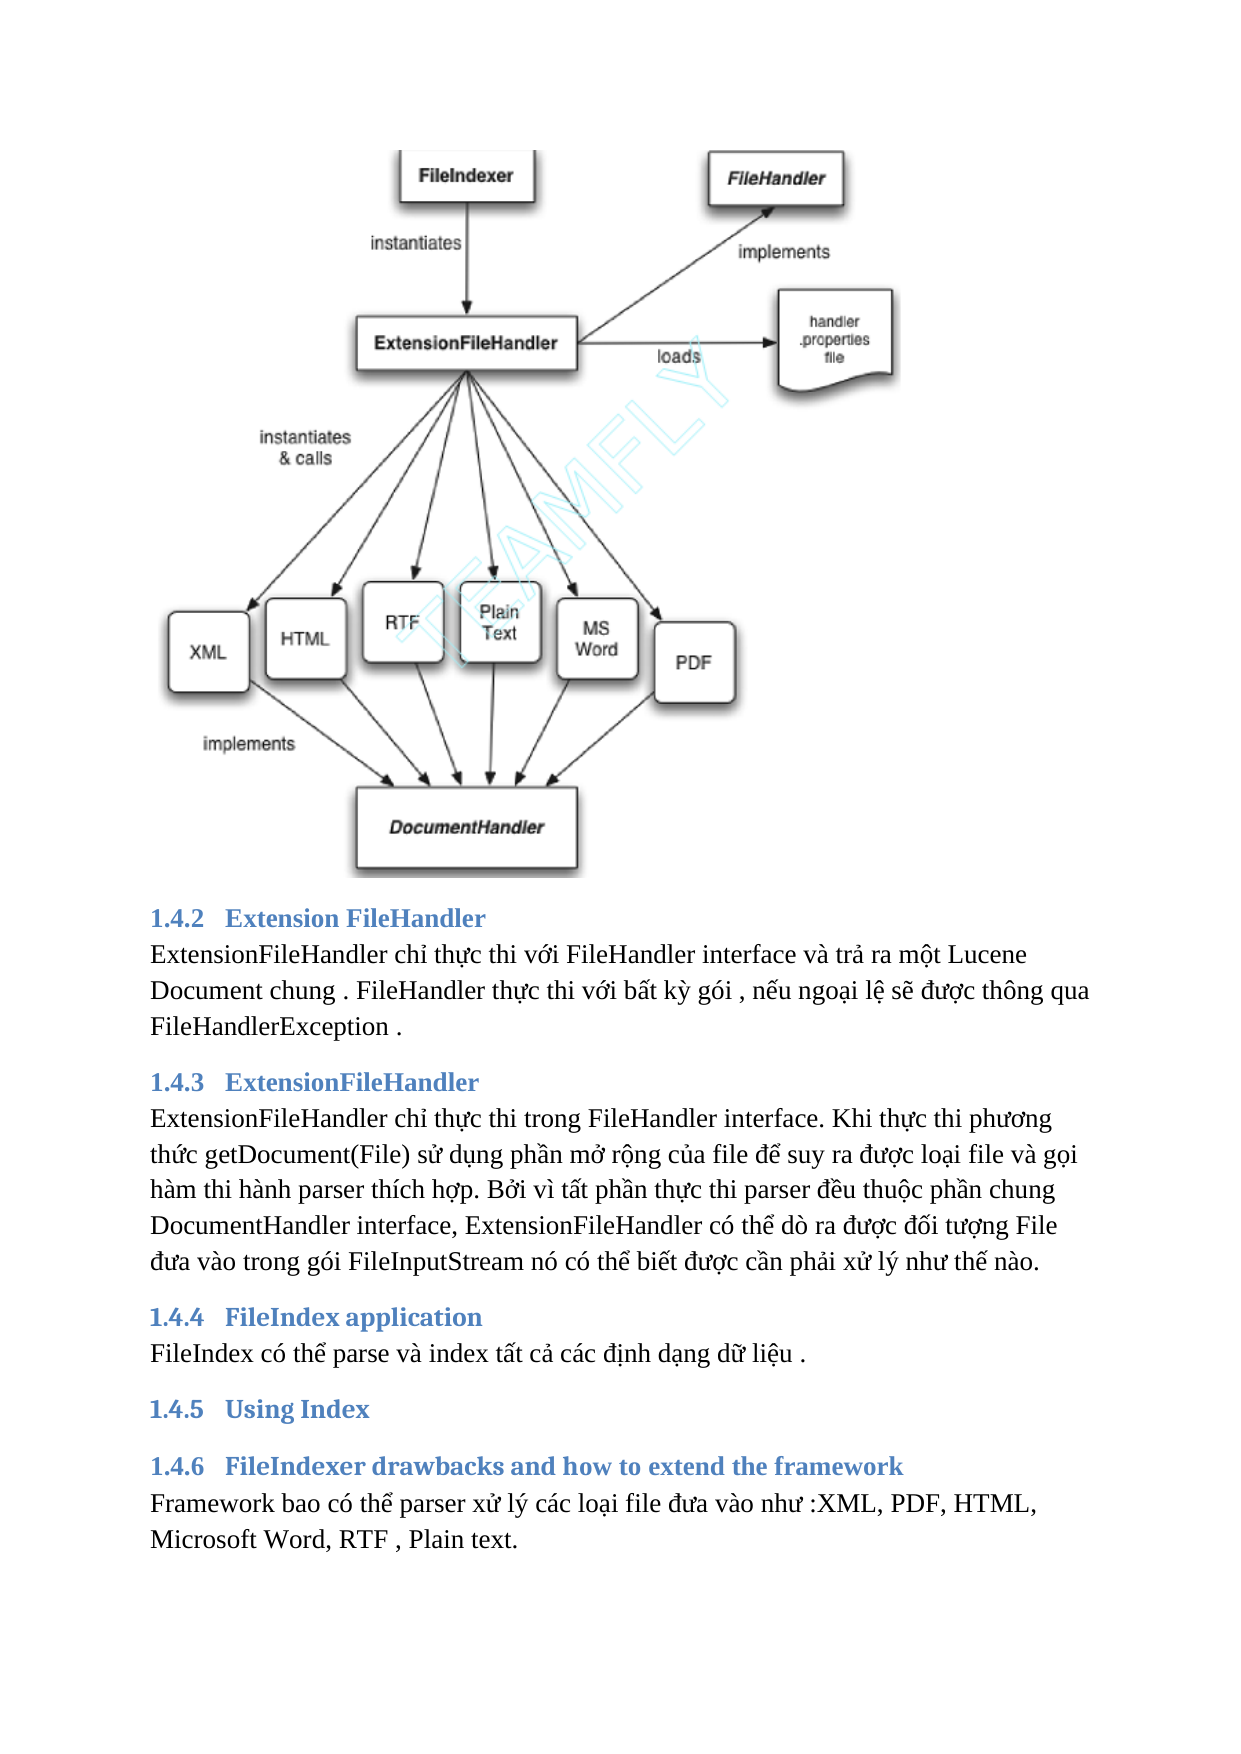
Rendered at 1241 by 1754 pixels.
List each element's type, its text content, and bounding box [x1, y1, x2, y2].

subtitle Extension FileHandler [150, 903, 1090, 934]
subtitle ExtensionFileHandler [150, 1066, 1090, 1097]
text Framework bao có thể parser xử lý các loại file đưa vào như :XML, PDF, HTML, Microsoft Word, RTF , Plain text. [150, 1487, 1090, 1554]
text FileIndex có thể parse và index tất cả các định dạng dữ liệu . [150, 1337, 1090, 1368]
picture [150, 150, 905, 878]
subtitle FileIndexer drawbacks and how to extend the framework [150, 1450, 1090, 1482]
subtitle Using Index [150, 1394, 1090, 1425]
text ExtensionFileHandler chỉ thực thi với FileHandler interface và trả ra một Lucene Document chung . FileHandler thực thi với bất kỳ gói , nếu ngoại lệ sẽ được thông qua FileHandlerException . [150, 938, 1090, 1041]
subtitle FileIndex application [150, 1302, 1090, 1333]
text ExtensionFileHandler chỉ thực thi trong FileHandler interface. Khi thực thi phương thức getDocument(File) sử dụng phần mở rộng của file để suy ra được loại file và gọi hàm thi hành parser thích hợp. Bởi vì tất phần thực thi parser đều thuộc phần chung DocumentHandler interface, ExtensionFileHandler có thể dò ra được đối tượng File đưa vào trong gói FileInputStream nó có thể biết được cần phải xử lý như thế nào. [150, 1102, 1090, 1276]
